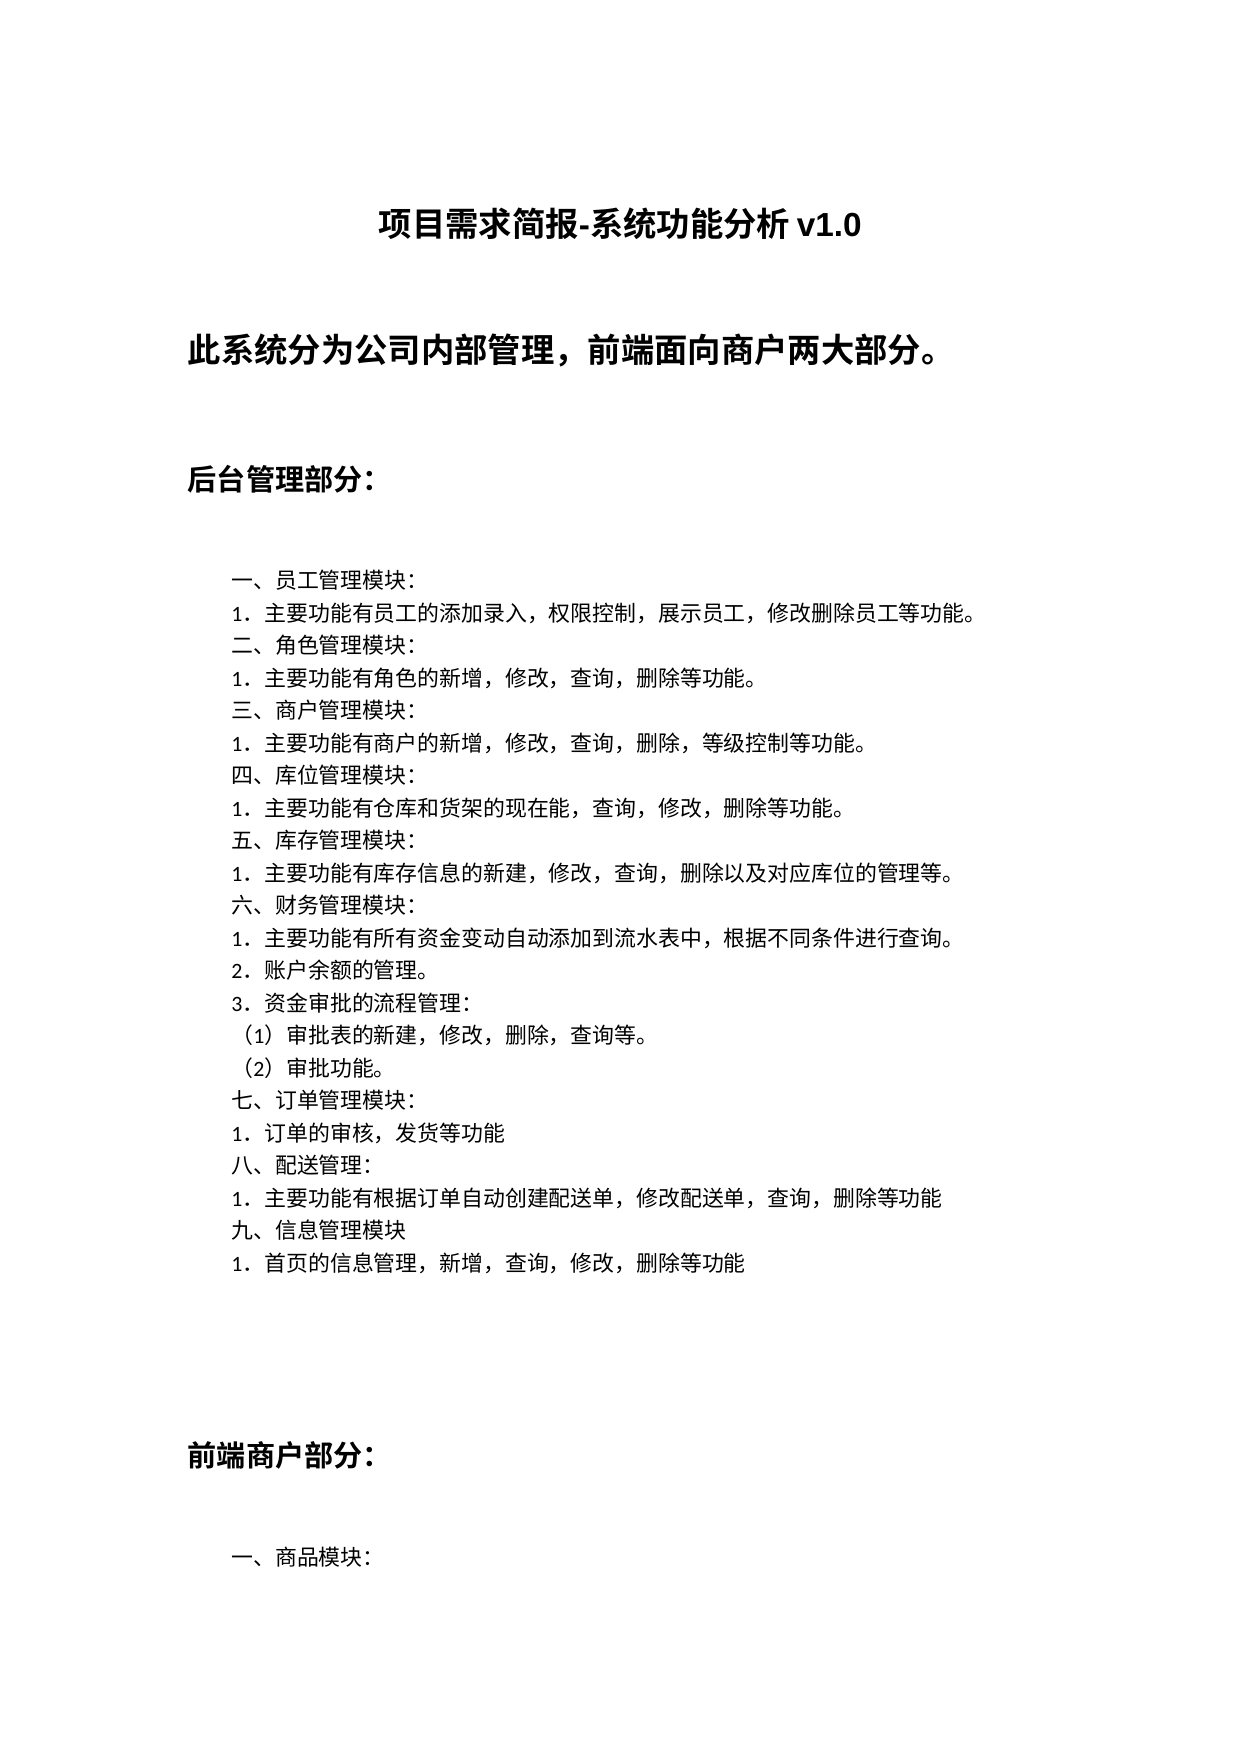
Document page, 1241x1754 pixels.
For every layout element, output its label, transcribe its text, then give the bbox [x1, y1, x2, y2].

list 主要功能有员工的添加录入，权限控制，展示员工，修改删除员工等功能。 [187, 596, 1053, 628]
list 角色管理模块： [187, 628, 1053, 661]
subtitle 前端商户部分： [187, 1421, 1053, 1486]
list 主要功能有仓库和货架的现在能，查询，修改，删除等功能。 [187, 791, 1053, 823]
list 库存管理模块： [187, 823, 1053, 856]
list 主要功能有所有资金变动自动添加到流水表中，根据不同条件进行查询。 [187, 921, 1053, 953]
subtitle 后台管理部分： [187, 445, 1053, 510]
subtitle 此系统分为公司内部管理，前端面向商户两大部分。 [187, 316, 1053, 381]
list 商户管理模块： [187, 693, 1053, 726]
list 审批表的新建，修改，删除，查询等。 [187, 1018, 1053, 1051]
list 资金审批的流程管理： [187, 986, 1053, 1018]
list 员工管理模块： [187, 563, 1053, 596]
list 主要功能有库存信息的新建，修改，查询，删除以及对应库位的管理等。 [187, 856, 1053, 888]
list 订单管理模块： [187, 1083, 1053, 1116]
list 主要功能有商户的新增，修改，查询，删除，等级控制等功能。 [187, 726, 1053, 758]
list 审批功能。 [187, 1051, 1053, 1083]
list 库位管理模块： [187, 758, 1053, 791]
list 订单的审核，发货等功能 [187, 1116, 1053, 1148]
list 财务管理模块： [187, 888, 1053, 921]
list 主要功能有根据订单自动创建配送单，修改配送单，查询，删除等功能 [187, 1181, 1053, 1213]
list 信息管理模块 [187, 1213, 1053, 1246]
list 主要功能有角色的新增，修改，查询，删除等功能。 [187, 661, 1053, 693]
list 首页的信息管理，新增，查询，修改，删除等功能 [187, 1246, 1053, 1278]
list 商品模块： [187, 1539, 1053, 1572]
list 配送管理： [187, 1148, 1053, 1181]
subtitle 项目需求简报-系统功能分析v1.0 [187, 189, 1053, 254]
list 账户余额的管理。 [187, 953, 1053, 986]
